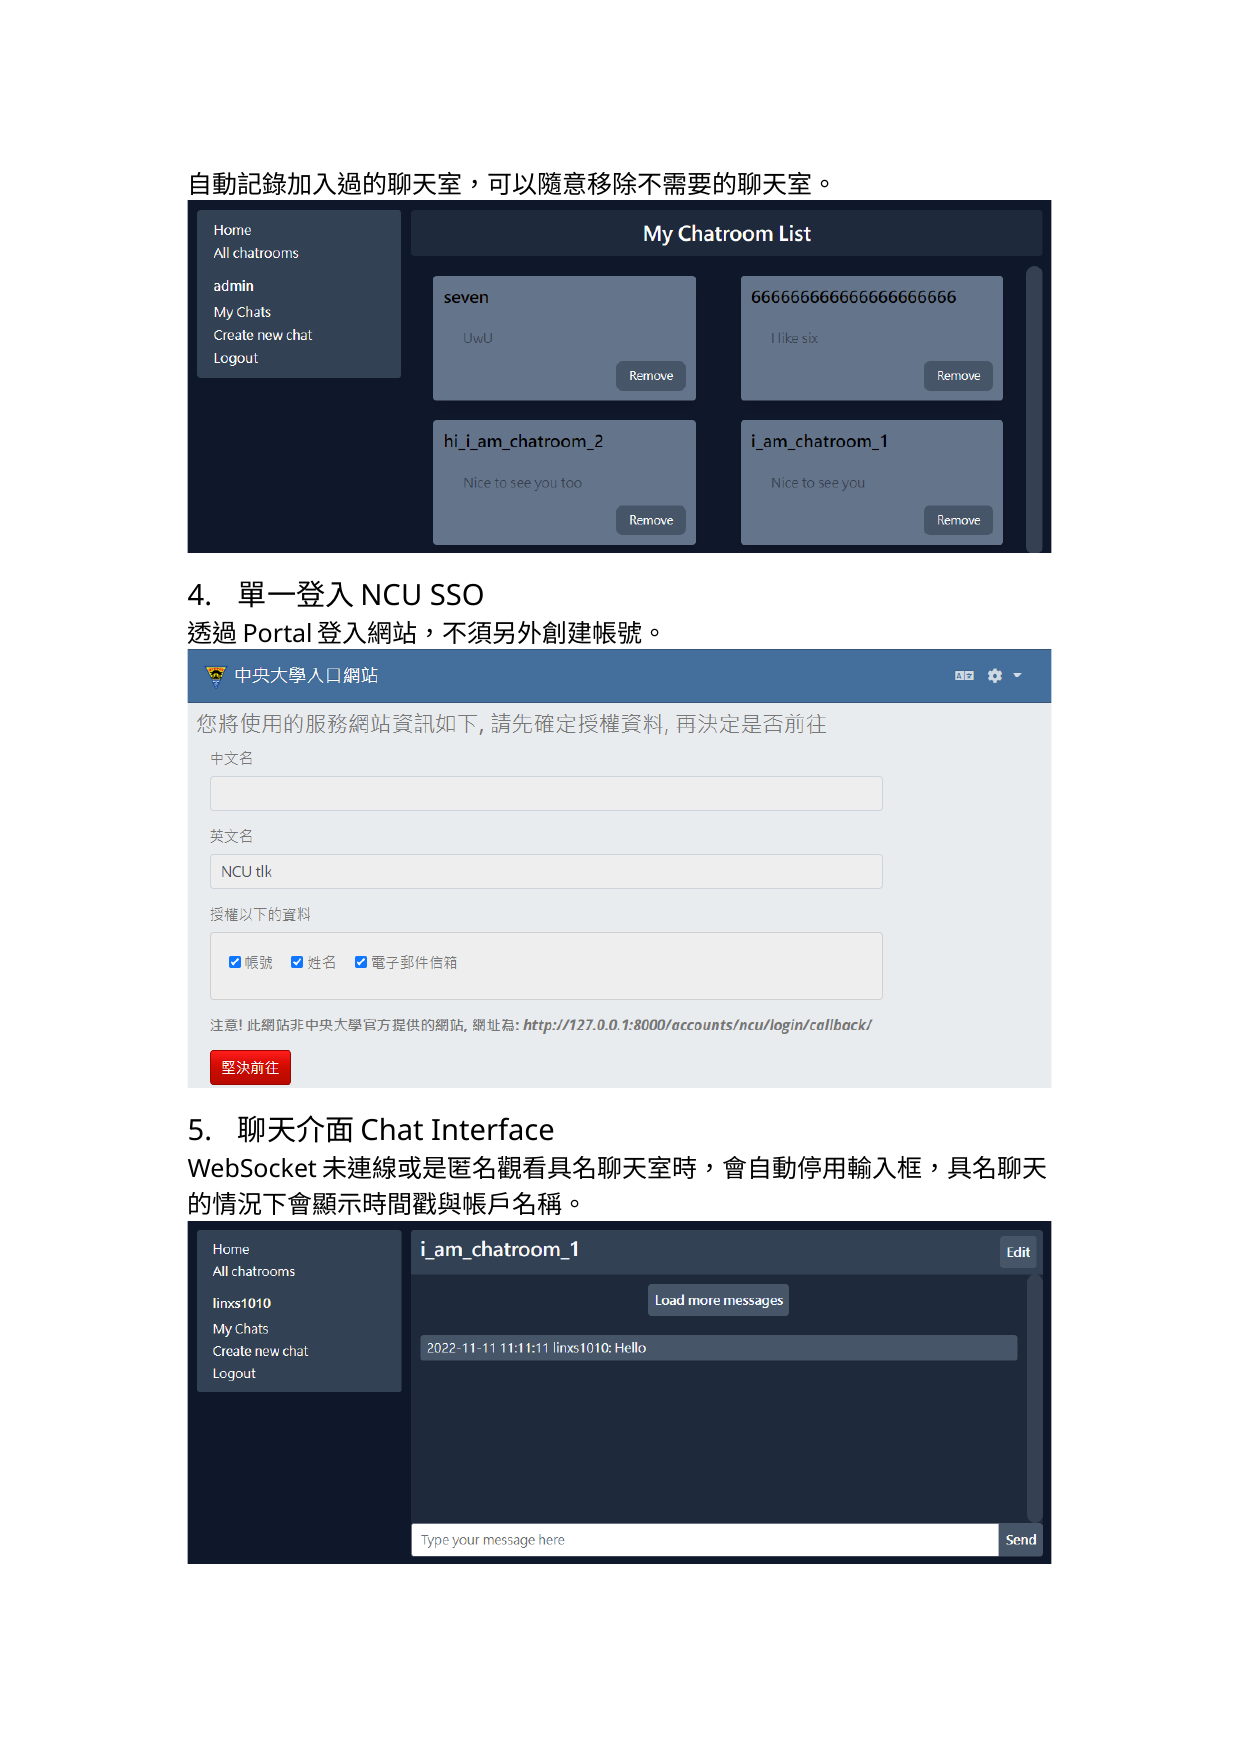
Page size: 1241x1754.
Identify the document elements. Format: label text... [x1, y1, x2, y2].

text 自動記錄加入過的聊天室，可以隨意移除不需要的聊天室。 [187, 164, 1053, 201]
list 單一登入NCU SSO [187, 571, 1053, 613]
picture [187, 1221, 1052, 1564]
picture [187, 649, 1052, 1088]
picture [187, 200, 1052, 553]
list 聊天介面Chat Interface [187, 1106, 1053, 1148]
